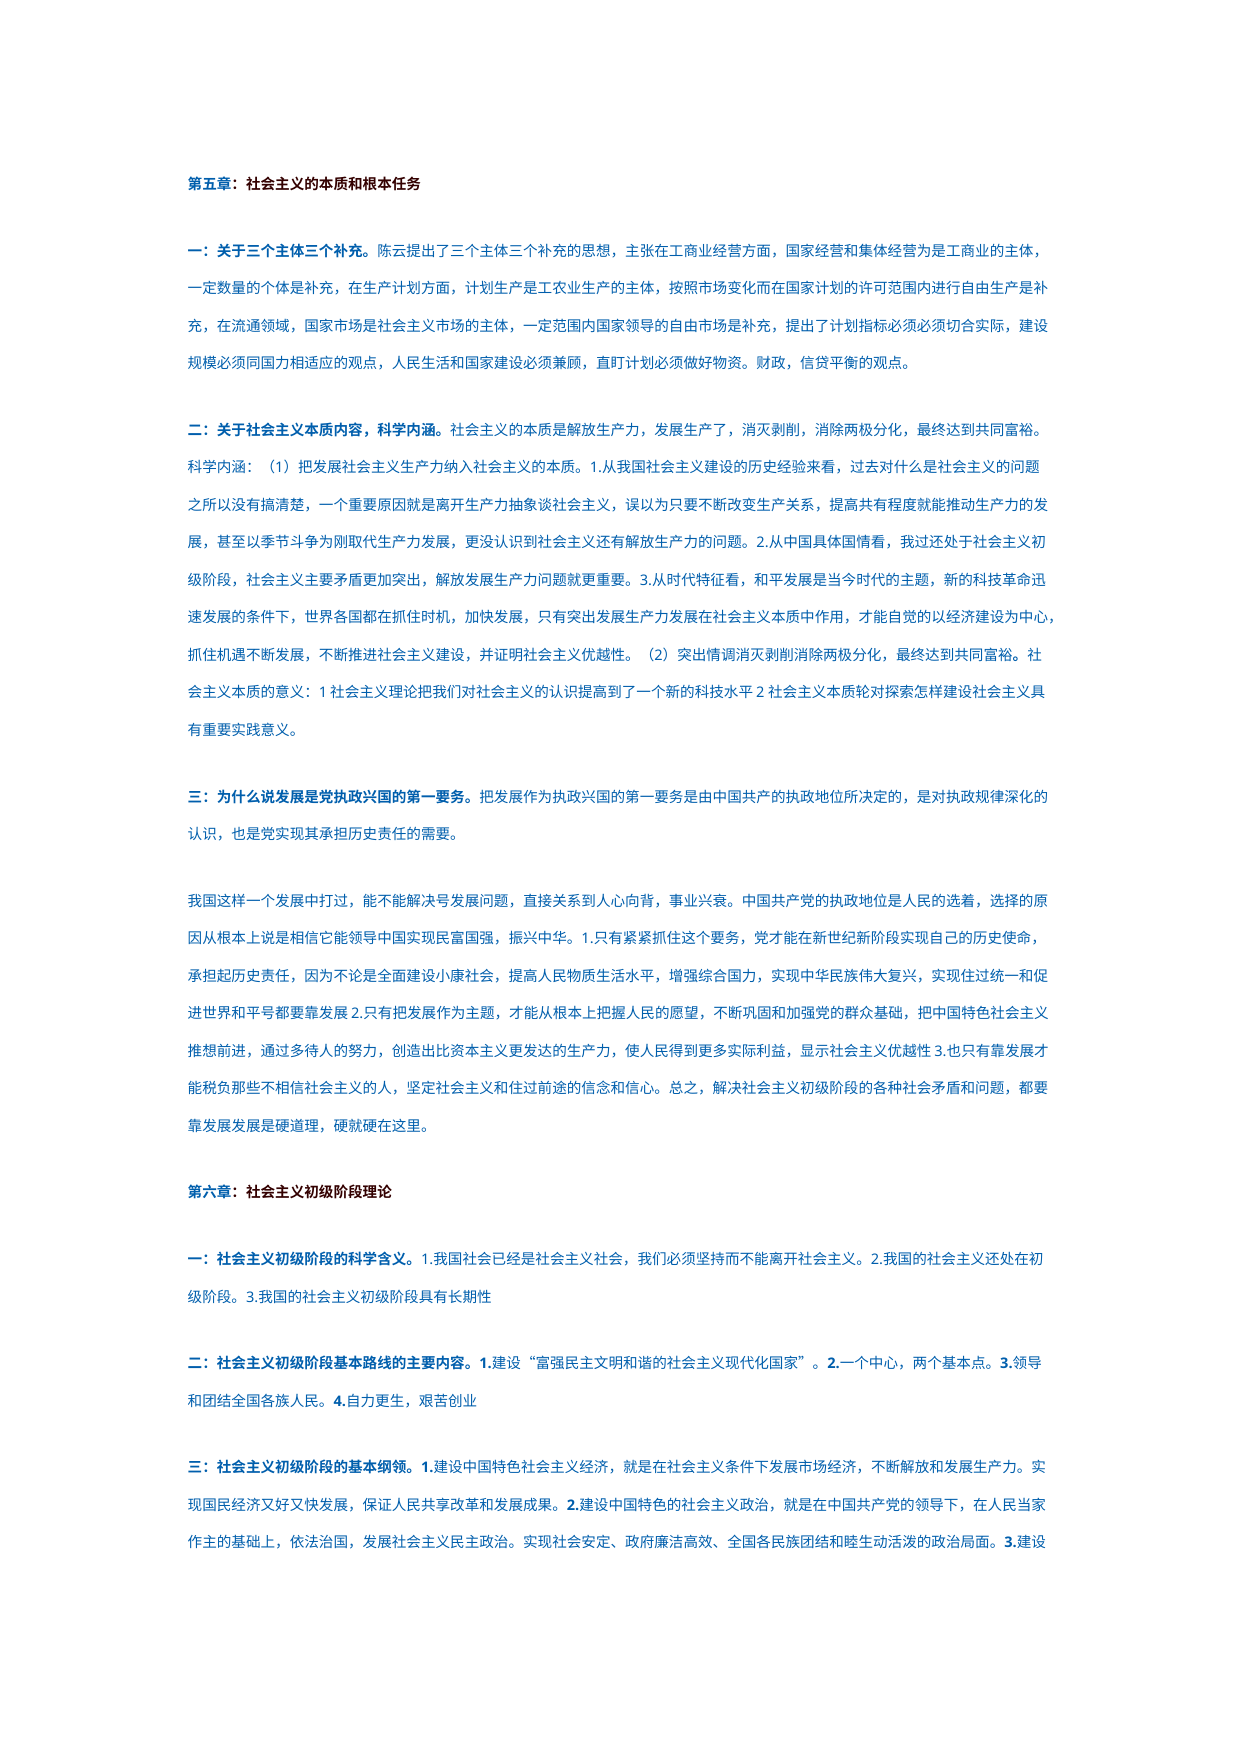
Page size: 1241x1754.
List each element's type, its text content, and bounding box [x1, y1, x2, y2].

text 第五章：社会主义的本质和根本任务 [187, 164, 1053, 202]
text 二：关于社会主义本质内容，科学内涵。社会主义的本质是解放生产力，发展生产了，消灭剥削，消除两极分化，最终达到共同富裕。科学内涵：（1）把发展社会主义生产力纳入社会主义的本质。1.从我国社会主义建设的历史经验来看，过去对什么是社会主义的问题之所以没有搞清楚，一个重要原因就是离开生产力抽象谈社会主义，误以为只要不断改变生产关系，提高共有程度就能推动生产力的发展，甚至以季节斗争为刚取代生产力发展，更没认识到社会主义还有解放生产力的问题。2.从中国具体国情看，我过还处于社会主义初级阶段，社会主义主要矛盾更加突出，解放发展生产力问题就更重要。3.从时代特征看，和平发展是当今时代的主题，新的科技革命迅速发展的条件下，世界各国都在抓住时机，加快发展，只有突出发展生产力发展在社会主义本质中作用，才能自觉的以经济建设为中心，抓住机遇不断发展，不断推进社会主义建设，并证明社会主义优越性。（2）突出情调消灭剥削消除两极分化，最终达到共同富裕。社会主义本质的意义：1社会主义理论把我们对社会主义的认识提高到了一个新的科技水平2 社会主义本质轮对探索怎样建设社会主义具有重要实践意义。 [187, 410, 1053, 748]
text 一：关于三个主体三个补充。陈云提出了三个主体三个补充的思想，主张在工商业经营方面，国家经营和集体经营为是工商业的主体，一定数量的个体是补充，在生产计划方面，计划生产是工农业生产的主体，按照市场变化而在国家计划的许可范围内进行自由生产是补充，在流通领域，国家市场是社会主义市场的主体，一定范围内国家领导的自由市场是补充，提出了计划指标必须必须切合实际，建设规模必须同国力相适应的观点，人民生活和国家建设必须兼顾，直盯计划必须做好物资。财政，信贷平衡的观点。 [187, 231, 1053, 381]
text 第六章：社会主义初级阶段理论 [187, 1173, 1053, 1210]
text 二：社会主义初级阶段基本路线的主要内容。1.建设“富强民主文明和谐的社会主义现代化国家”。2.一个中心，两个基本点。3.领导和团结全国各族人民。4.自力更生，艰苦创业 [187, 1344, 1053, 1419]
text 三：为什么说发展是党执政兴国的第一要务。把发展作为执政兴国的第一要务是由中国共产的执政地位所决定的，是对执政规律深化的认识，也是党实现其承担历史责任的需要。 [187, 777, 1053, 852]
text 我国这样一个发展中打过，能不能解决号发展问题，直接关系到人心向背，事业兴衰。中国共产党的执政地位是人民的选着，选择的原因从根本上说是相信它能领导中国实现民富国强，振兴中华。1.只有紧紧抓住这个要务，党才能在新世纪新阶段实现自己的历史使命，承担起历史责任，因为不论是全面建设小康社会，提高人民物质生活水平，增强综合国力，实现中华民族伟大复兴，实现住过统一和促进世界和平号都要靠发展2.只有把发展作为主题，才能从根本上把握人民的愿望，不断巩固和加强党的群众基础，把中国特色社会主义推想前进，通过多待人的努力，创造出比资本主义更发达的生产力，使人民得到更多实际利益，显示社会主义优越性3.也只有靠发展才能税负那些不相信社会主义的人，坚定社会主义和住过前途的信念和信心。总之，解决社会主义初级阶段的各种社会矛盾和问题，都要靠发展发展是硬道理，硬就硬在这里。 [187, 881, 1053, 1144]
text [187, 1448, 1053, 1560]
text 一：社会主义初级阶段的科学含义。1.我国社会已经是社会主义社会，我们必须坚持而不能离开社会主义。2.我国的社会主义还处在初级阶段。3.我国的社会主义初级阶段具有长期性 [187, 1239, 1053, 1314]
